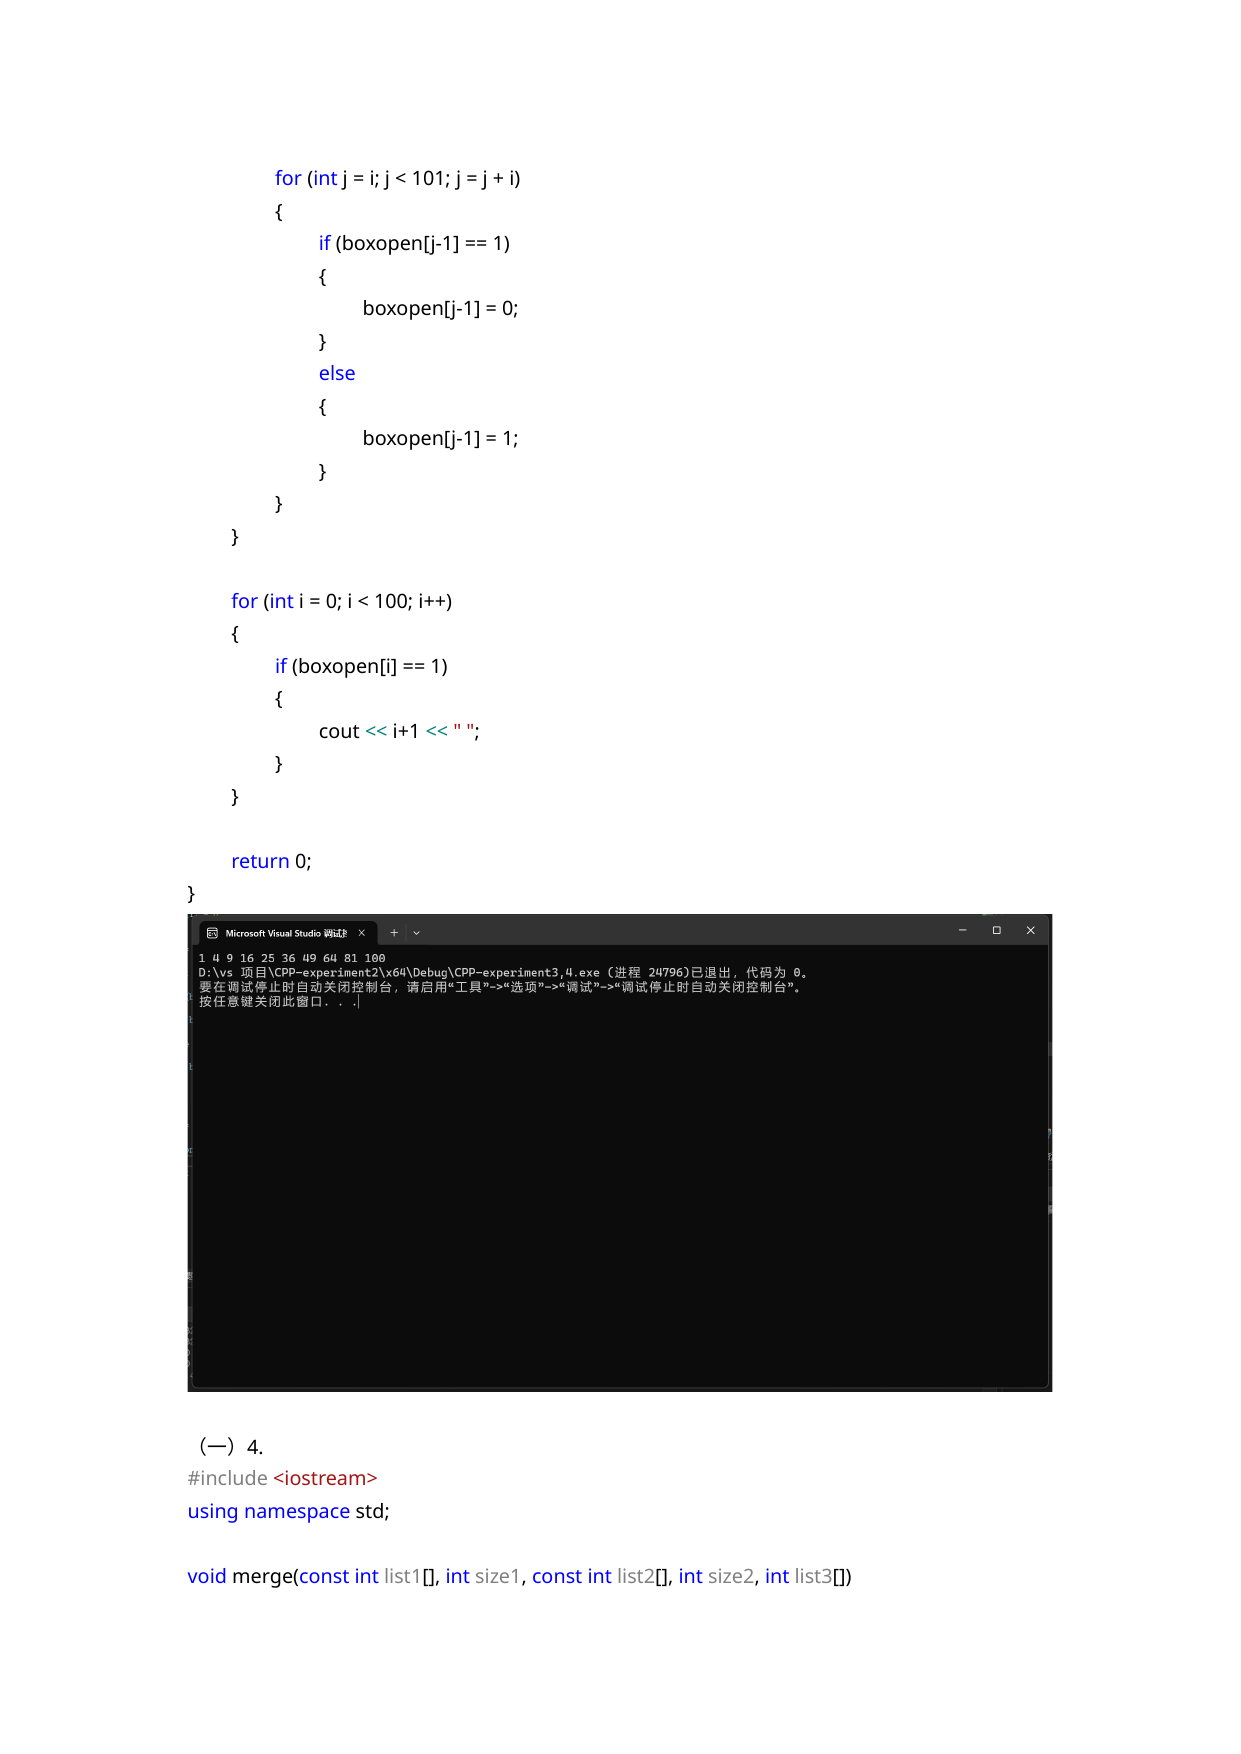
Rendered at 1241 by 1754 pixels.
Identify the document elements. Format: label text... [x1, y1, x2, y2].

text } [187, 324, 1053, 357]
picture [187, 914, 1053, 1392]
text { [187, 617, 1053, 649]
text void merge(const int list1[], int size1, const int list2[], int size2, int list3[]) [187, 1559, 1053, 1592]
text #include <iostream> [187, 1462, 1053, 1494]
text boxopen[j-1] = 0; [187, 292, 1053, 324]
text else [187, 357, 1053, 389]
text } [187, 747, 1053, 779]
text using namespace std; [187, 1494, 1053, 1527]
text return 0; [187, 844, 1053, 877]
text { [187, 194, 1053, 227]
text if (boxopen[i] == 1) [187, 649, 1053, 682]
text } [187, 454, 1053, 487]
text { [187, 259, 1053, 292]
text cout << i+1 << " "; [187, 714, 1053, 747]
text { [187, 682, 1053, 714]
text （一）4. [187, 1429, 1053, 1462]
text for (int i = 0; i < 100; i++) [187, 584, 1053, 617]
text } [187, 487, 1053, 519]
text boxopen[j-1] = 1; [187, 422, 1053, 454]
text } [187, 519, 1053, 552]
text } [187, 877, 1053, 909]
text { [187, 389, 1053, 422]
text if (boxopen[j-1] == 1) [187, 227, 1053, 259]
text for (int j = i; j < 101; j = j + i) [187, 162, 1053, 194]
text } [187, 779, 1053, 812]
